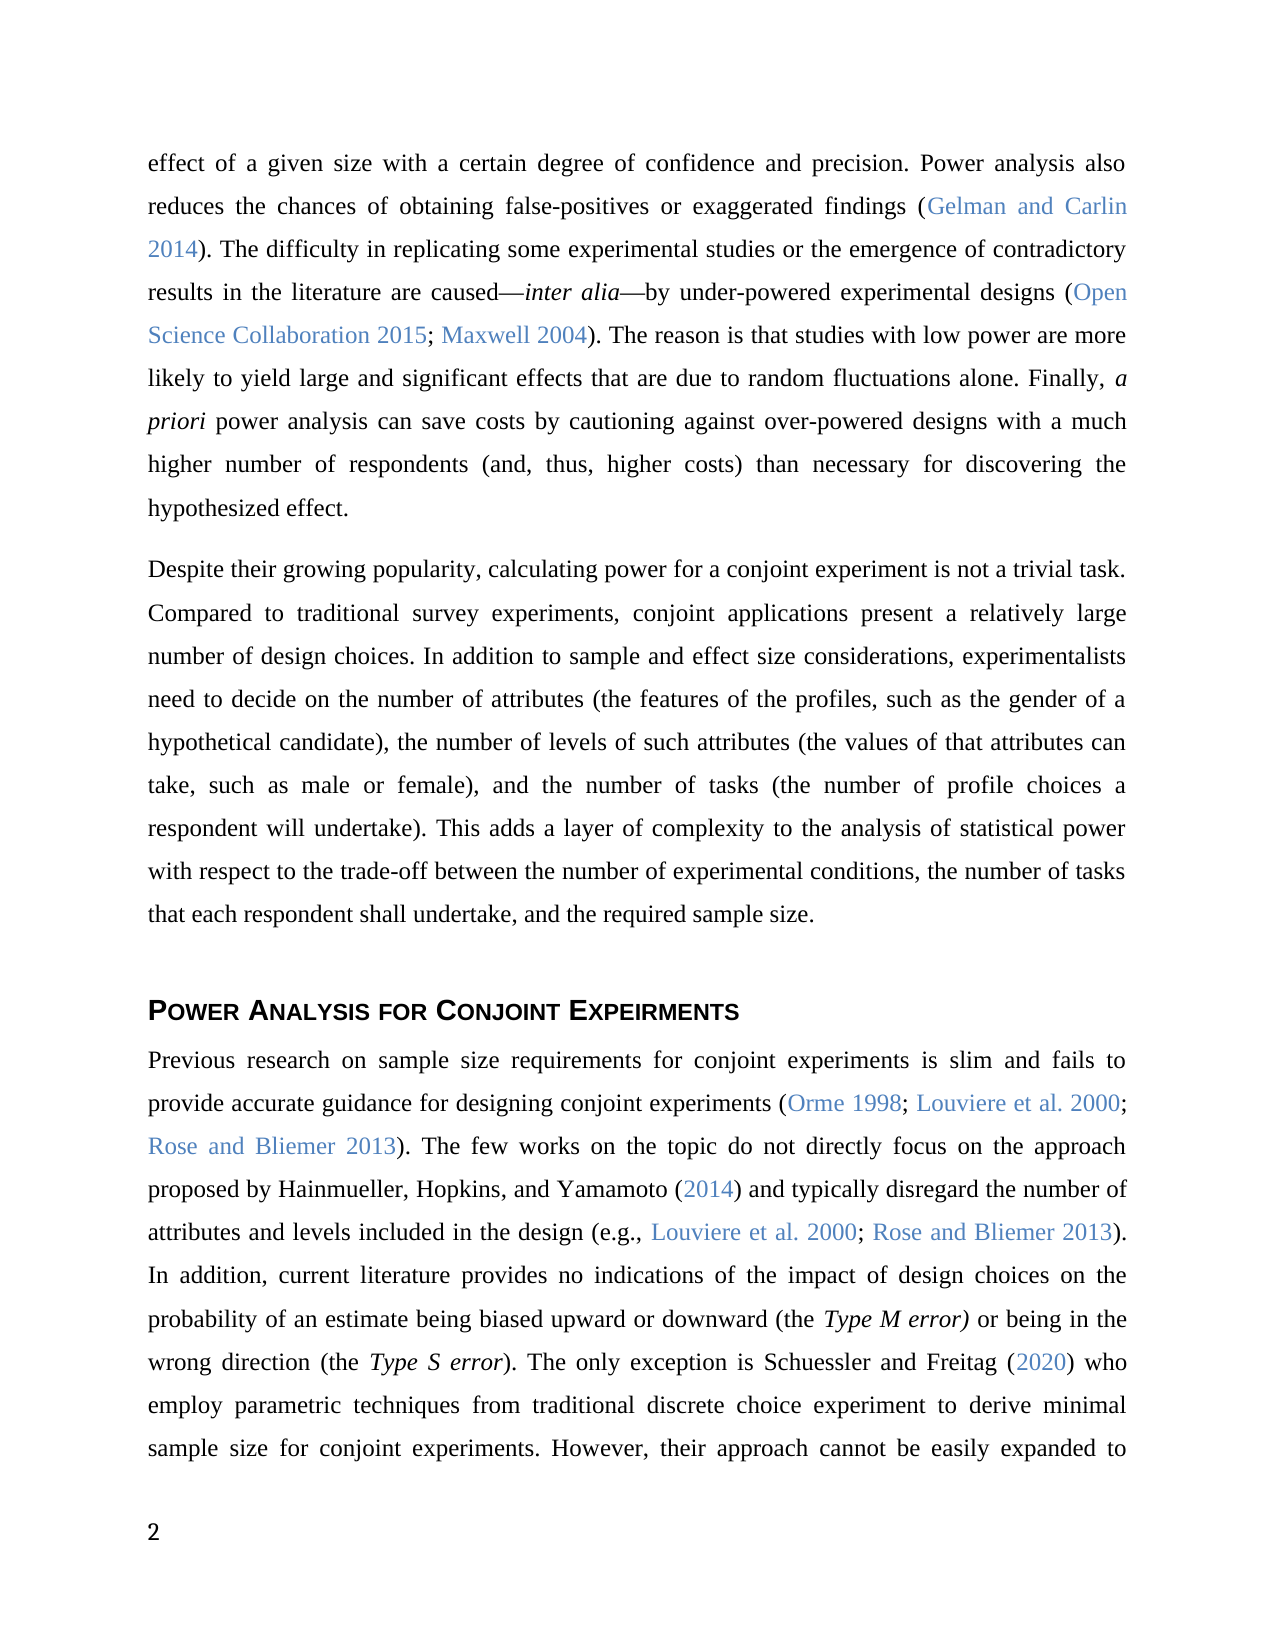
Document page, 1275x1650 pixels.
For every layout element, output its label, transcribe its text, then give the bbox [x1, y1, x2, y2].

subtitle Power Analysis for Conjoint Expeirments [148, 993, 1127, 1026]
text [148, 148, 1127, 521]
text Despite their growing popularity, calculating power for a conjoint experiment is not a trivial task. Compared to traditional survey experiments, conjoint applications present a relatively large number of design choices. In addition to sample and effect size considerations, experimentalists need to decide on the number of attributes (the features of the profiles, such as the gender of a hypothetical candidate), the number of levels of such attributes (the values of that attributes can take, such as male or female), and the number of tasks (the number of profile choices a respondent will undertake). This adds a layer of complexity to the analysis of statistical power with respect to the trade-off between the number of experimental conditions, the number of tasks that each respondent shall undertake, and the required sample size. [148, 554, 1127, 928]
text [148, 1045, 1127, 1462]
